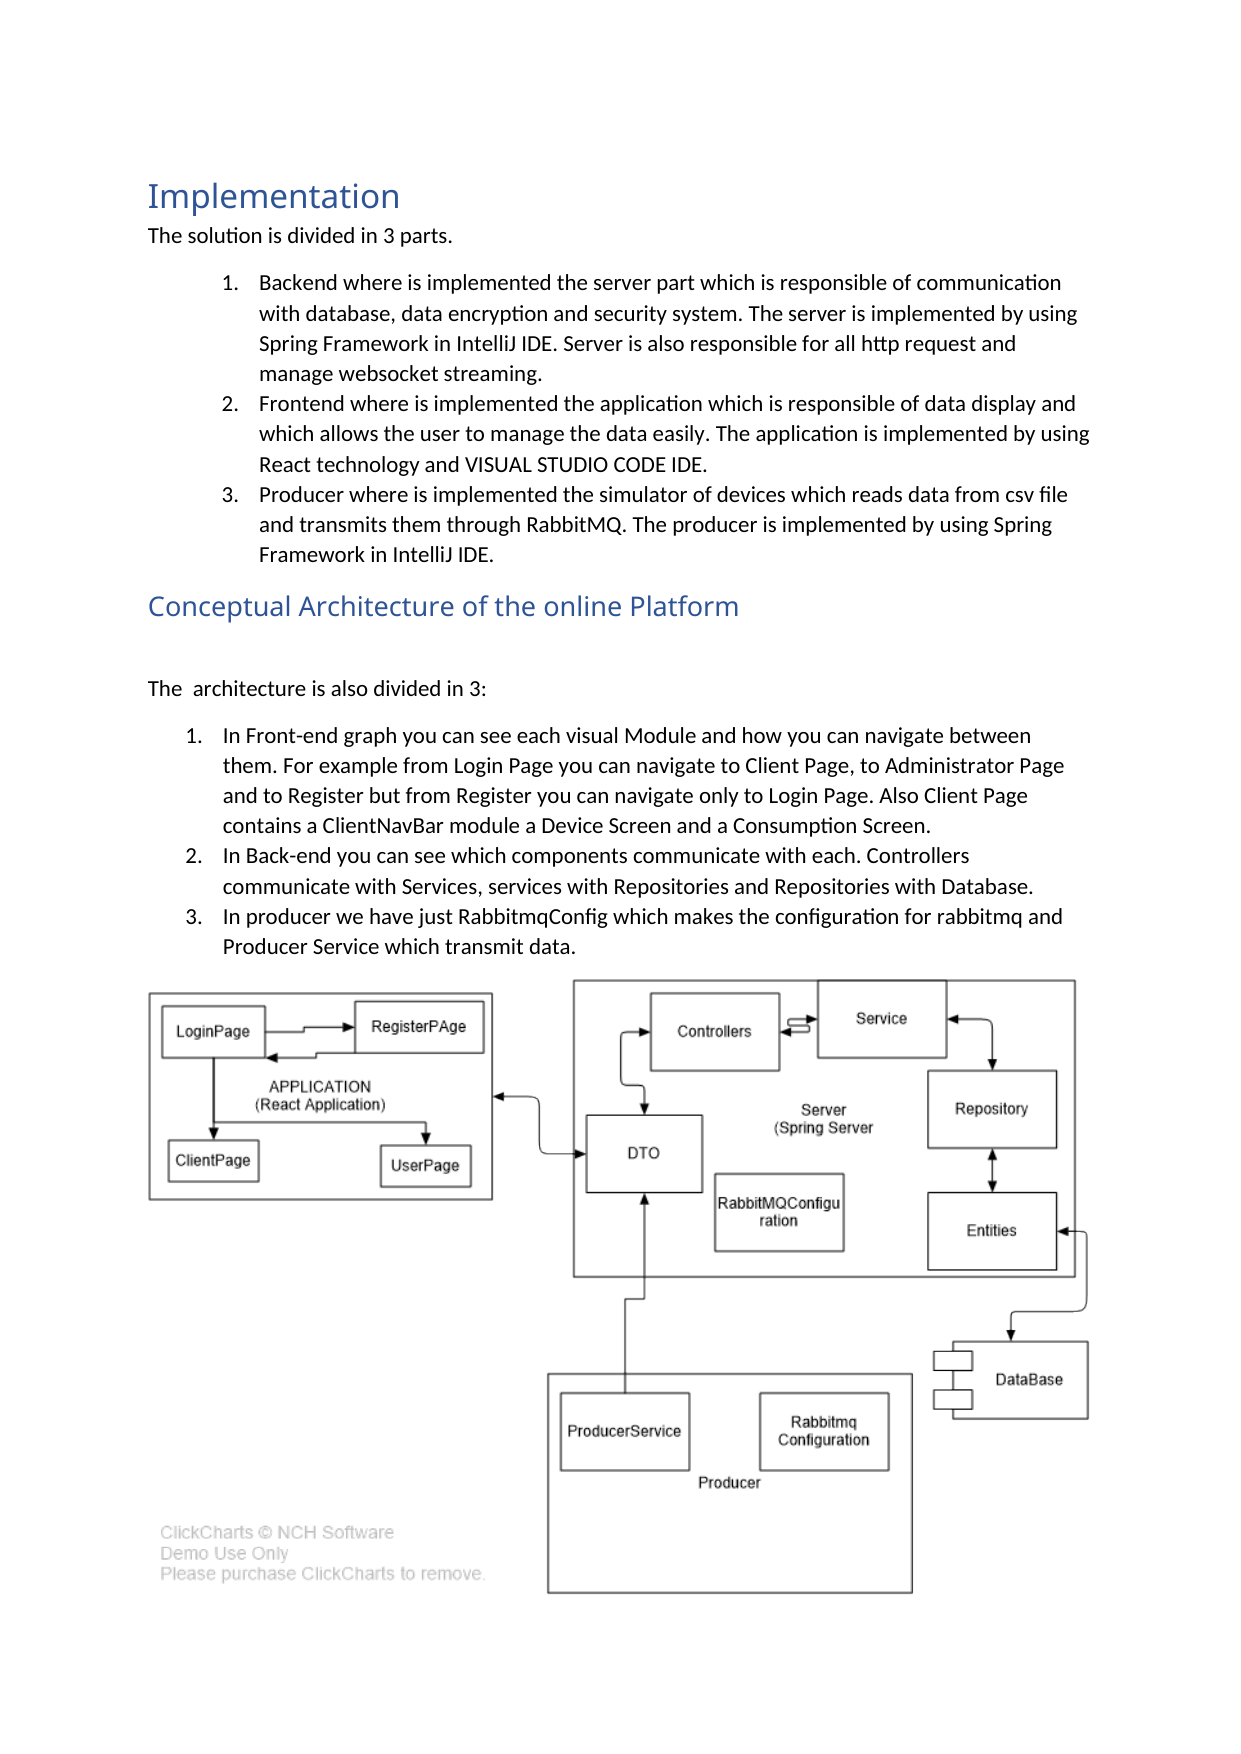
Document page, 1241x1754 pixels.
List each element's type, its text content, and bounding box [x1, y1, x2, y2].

list Producer where is implemented the simulator of devices which reads data from csv file and transmits them through RabbitMQ. The producer is implemented by using Spring Framework in IntelliJ IDE. [221, 480, 1093, 568]
subtitle Implementation [148, 173, 1093, 218]
subtitle Conceptual Architecture of the online Platform [148, 587, 1093, 624]
list In producer we have just RabbitmqConfig which makes the configuration for rabbitmq and Producer Service which transmit data. [185, 902, 1093, 960]
text The solution is divided in 3 parts. [148, 222, 1093, 249]
picture [147, 979, 1092, 1597]
list In Front-end graph you can see each visual Module and how you can navigate between them. For example from Login Page you can navigate to Client Page, to Administrator Page and to Register but from Register you can navigate only to Login Page. Also Client Page contains a ClientNavBar module a Device Screen and a Consumption Screen. [185, 721, 1093, 839]
list Frontend where is implemented the application which is responsible of data display and which allows the user to manage the data easily. The application is implemented by using React technology and VISUAL STUDIO CODE IDE. [221, 389, 1093, 478]
list In Back-end you can see which components communicate with each. Controllers communicate with Services, services with Repositories and Repositories with Database. [185, 842, 1093, 900]
text The architecture is also divided in 3: [148, 674, 1093, 702]
list Backend where is implemented the server part which is responsible of communication with database, data encryption and security system. The server is implemented by using Spring Framework in IntelliJ IDE. Server is also responsible for all http request and manage websocket streaming. [221, 268, 1093, 387]
